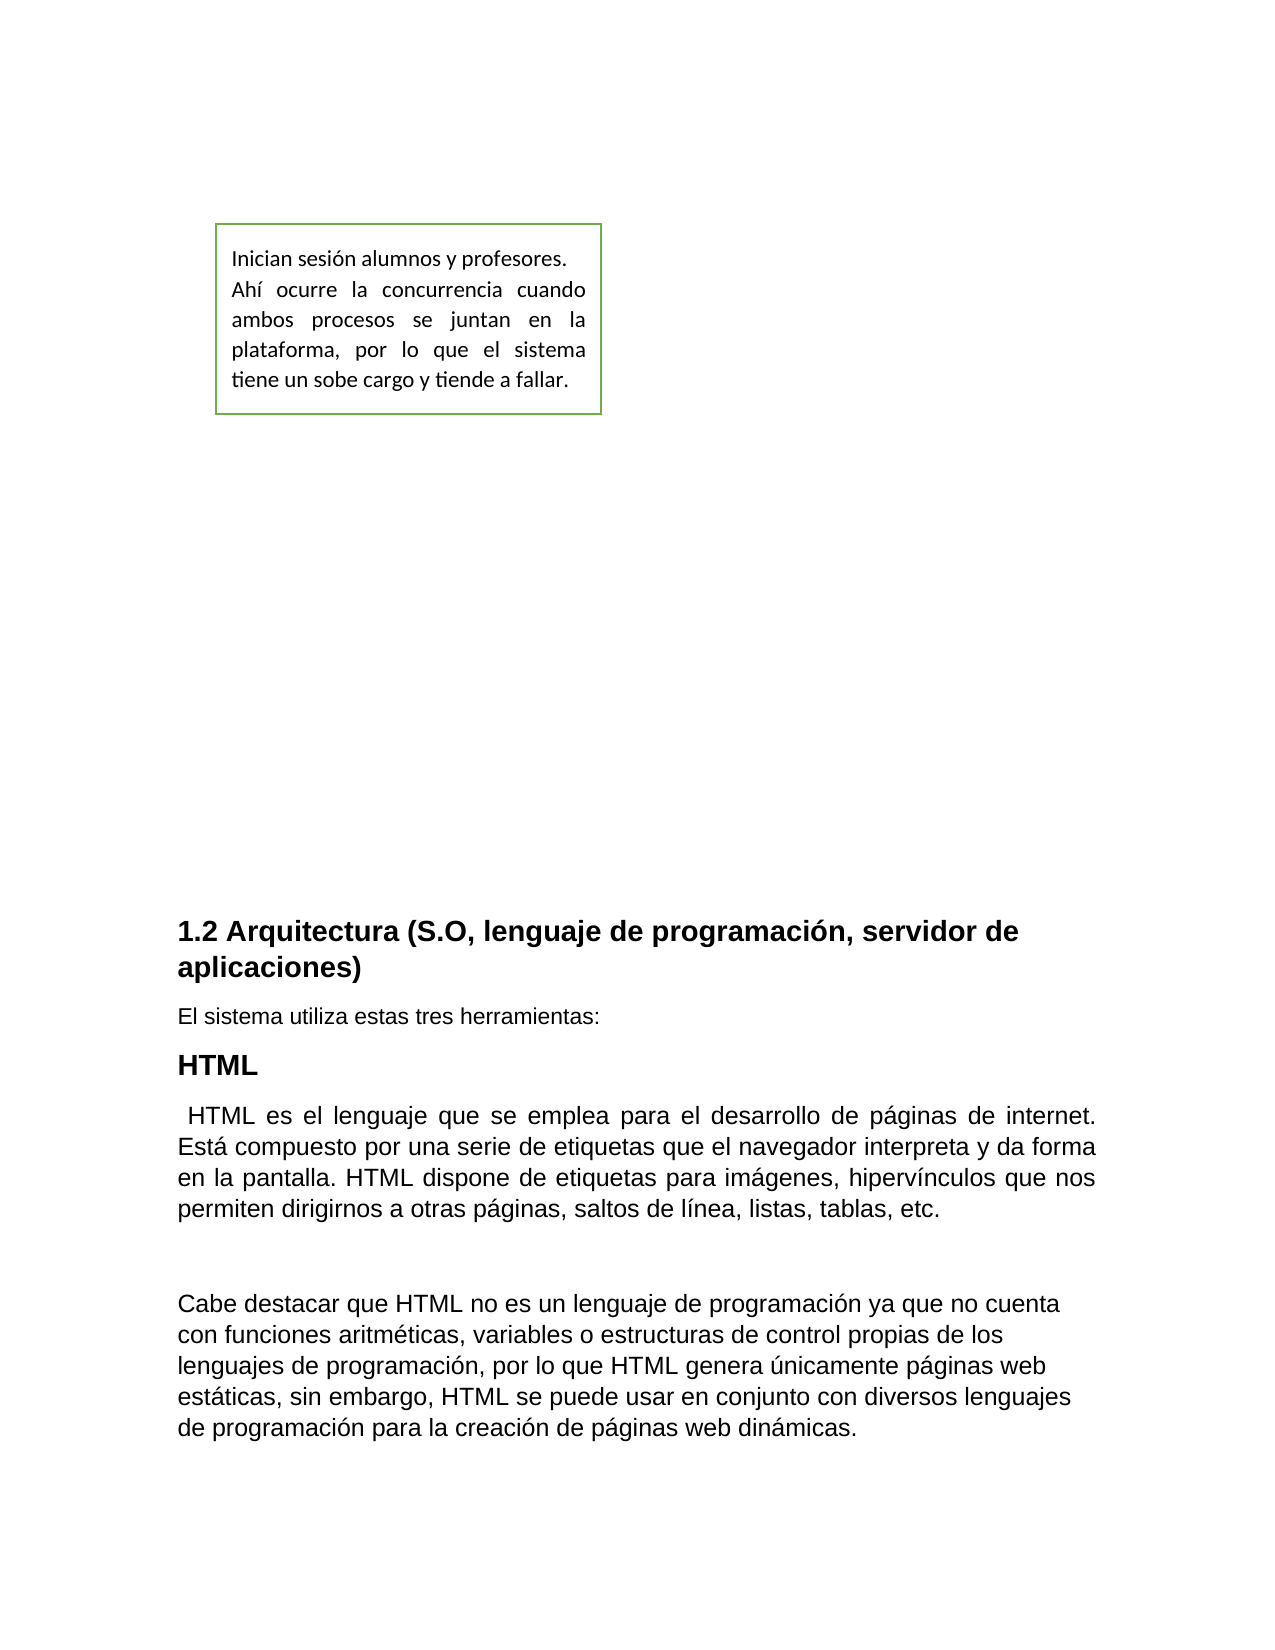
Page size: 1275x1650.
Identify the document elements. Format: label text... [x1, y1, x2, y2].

text El sistema utiliza estas tres herramientas: [177, 1003, 1098, 1030]
text HTML es el lenguaje que se emplea para el desarrollo de páginas de internet. Está compuesto por una serie de etiquetas que el navegador interpreta y da forma en la pantalla. HTML dispone de etiquetas para imágenes, hipervínculos que nos permiten dirigirnos a otras páginas, saltos de línea, listas, tablas, etc. [177, 1101, 1098, 1223]
text 1.2 Arquitectura (S.O, lenguaje de programación, servidor de aplicaciones) [177, 914, 1098, 984]
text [177, 1289, 1098, 1473]
text HTML [177, 1048, 1098, 1082]
